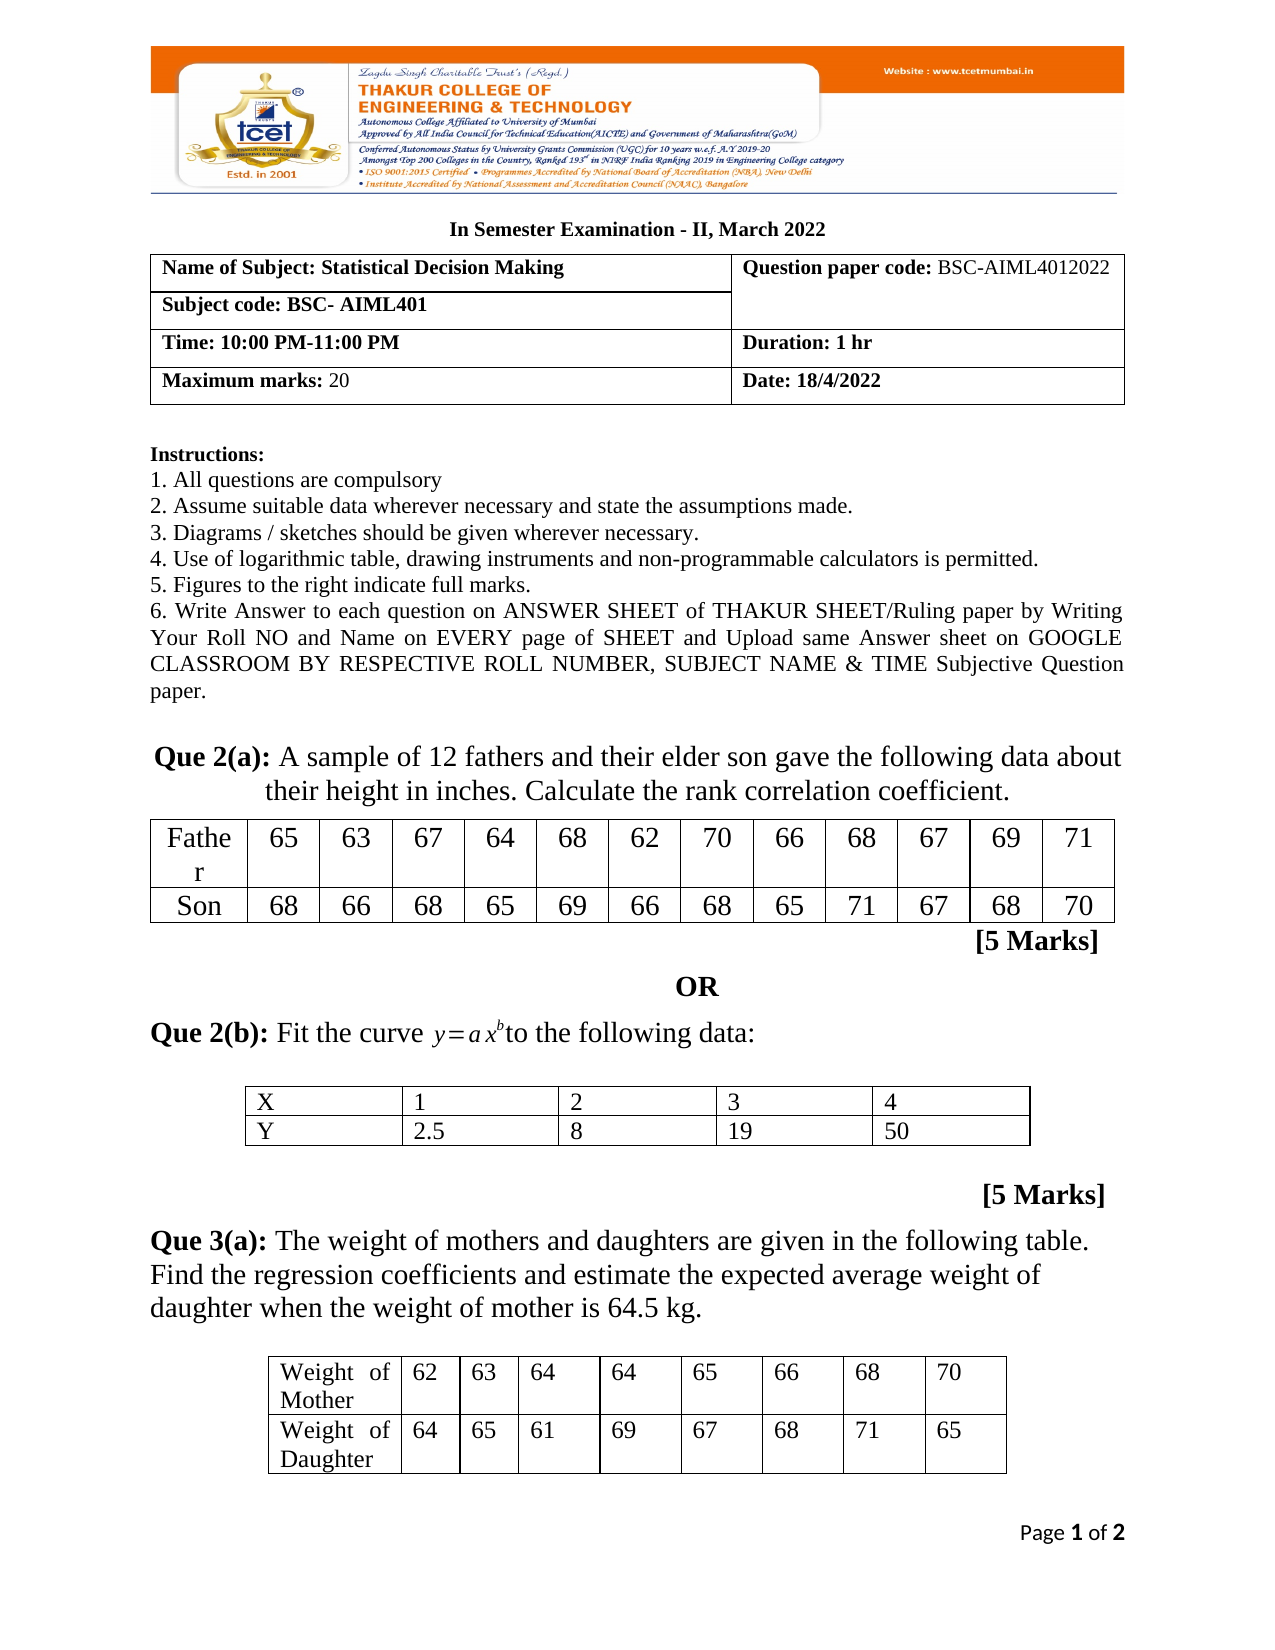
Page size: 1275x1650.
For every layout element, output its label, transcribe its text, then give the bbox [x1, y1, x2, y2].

table_header 68 [537, 820, 608, 887]
table_header 64 [465, 820, 536, 887]
text 1. All questions are compulsory [150, 466, 1125, 492]
table_header 69 [971, 820, 1042, 887]
table_cell 19 [717, 1116, 872, 1145]
table_header 62 [402, 1357, 459, 1414]
table_header 66 [763, 1357, 843, 1414]
text Que 2(b): Fit the curve to the following data: [150, 1015, 1125, 1048]
text OR [600, 969, 1125, 1002]
table_header 62 [609, 820, 680, 887]
table_cell 67 [682, 1415, 762, 1473]
table_cell 66 [320, 888, 392, 922]
table_cell 68 [248, 888, 319, 922]
table_header Question paper code: BSC-AIML4012022 [732, 255, 1124, 329]
table_header 68 [826, 820, 897, 887]
text 5. Figures to the right indicate full marks. [150, 571, 1125, 598]
table_cell Time: 10:00 PM-11:00 PM [151, 330, 731, 367]
table_cell Weight of Daughter [269, 1415, 401, 1473]
table_header Weight of Mother [269, 1357, 401, 1414]
table_header 3 [717, 1087, 872, 1115]
table_header 67 [898, 820, 969, 887]
table_header X [246, 1087, 402, 1115]
text Que 2(a): A sample of 12 fathers and their elder son gave the following data about their height in inches. Calculate the rank correlation coefficient. [150, 739, 1125, 807]
table_cell 65 [926, 1415, 1006, 1473]
table_header 65 [682, 1357, 762, 1414]
table_header 4 [873, 1087, 1029, 1115]
table_cell 71 [844, 1415, 925, 1473]
text 2. Assume suitable data wherever necessary and state the assumptions made. [150, 492, 1125, 518]
table_cell 69 [537, 888, 608, 922]
table_cell Maximum marks: 20 [151, 368, 731, 404]
table_header 67 [393, 820, 464, 887]
text 3. Diagrams / sketches should be given wherever necessary. [150, 518, 1125, 545]
text 4. Use of logarithmic table, drawing instruments and non-programmable calculators is permitted. [150, 545, 1125, 571]
table_cell 64 [402, 1415, 459, 1473]
text [5 Marks] [150, 1177, 1125, 1211]
table_header 70 [926, 1357, 1006, 1414]
table_header 65 [248, 820, 319, 887]
table_header 64 [601, 1357, 681, 1414]
table_cell 2.5 [403, 1116, 558, 1145]
table_cell 65 [754, 888, 825, 922]
text 6. Write Answer to each question on ANSWER SHEET of THAKUR SHEET/Ruling paper by Writing Your Roll NO and Name on EVERY page of SHEET and Upload same Answer sheet on GOOGLE CLASSROOM BY RESPECTIVE ROLL NUMBER, SUBJECT NAME & TIME Subjective Question paper. [150, 598, 1125, 703]
table_cell Y [246, 1116, 402, 1145]
table_header 1 [403, 1087, 558, 1115]
table_cell 68 [393, 888, 464, 922]
table_cell Subject code: BSC- AIML401 [151, 293, 731, 329]
table_header 68 [844, 1357, 925, 1414]
text In Semester Examination - II, March 2022 [150, 194, 1125, 241]
text Instructions: [150, 442, 1125, 466]
table_header 66 [754, 820, 825, 887]
table_cell 65 [465, 888, 536, 922]
table_header 63 [461, 1357, 518, 1414]
table_header 2 [559, 1087, 716, 1115]
table_header Father [151, 820, 247, 887]
picture [150, 46, 1125, 194]
table_header Name of Subject: Statistical Decision Making [151, 255, 731, 291]
table_cell Date: 18/4/2022 [732, 368, 1124, 404]
table_cell Son [151, 888, 247, 922]
table_cell 66 [609, 888, 680, 922]
table_header 71 [1043, 820, 1114, 887]
table_cell 68 [763, 1415, 843, 1473]
table_header 64 [519, 1357, 599, 1414]
table_cell 70 [1043, 888, 1114, 922]
table_cell 71 [826, 888, 897, 922]
table_cell 61 [519, 1415, 599, 1473]
table_cell 50 [873, 1116, 1029, 1145]
table_cell 65 [461, 1415, 518, 1473]
text Que 3(a): The weight of mothers and daughters are given in the following table. Find the regression coefficients and estimate the expected average weight of daughter when the weight of mother is 64.5 kg. [150, 1223, 1125, 1324]
table_cell 68 [971, 888, 1042, 922]
table_header 70 [681, 820, 753, 887]
table_cell 67 [898, 888, 969, 922]
table_cell 8 [559, 1116, 716, 1145]
text [5 Marks] [150, 923, 1125, 956]
table_cell 69 [601, 1415, 681, 1473]
table_cell 68 [681, 888, 753, 922]
table_cell Duration: 1 hr [732, 330, 1124, 367]
table_header 63 [320, 820, 392, 887]
